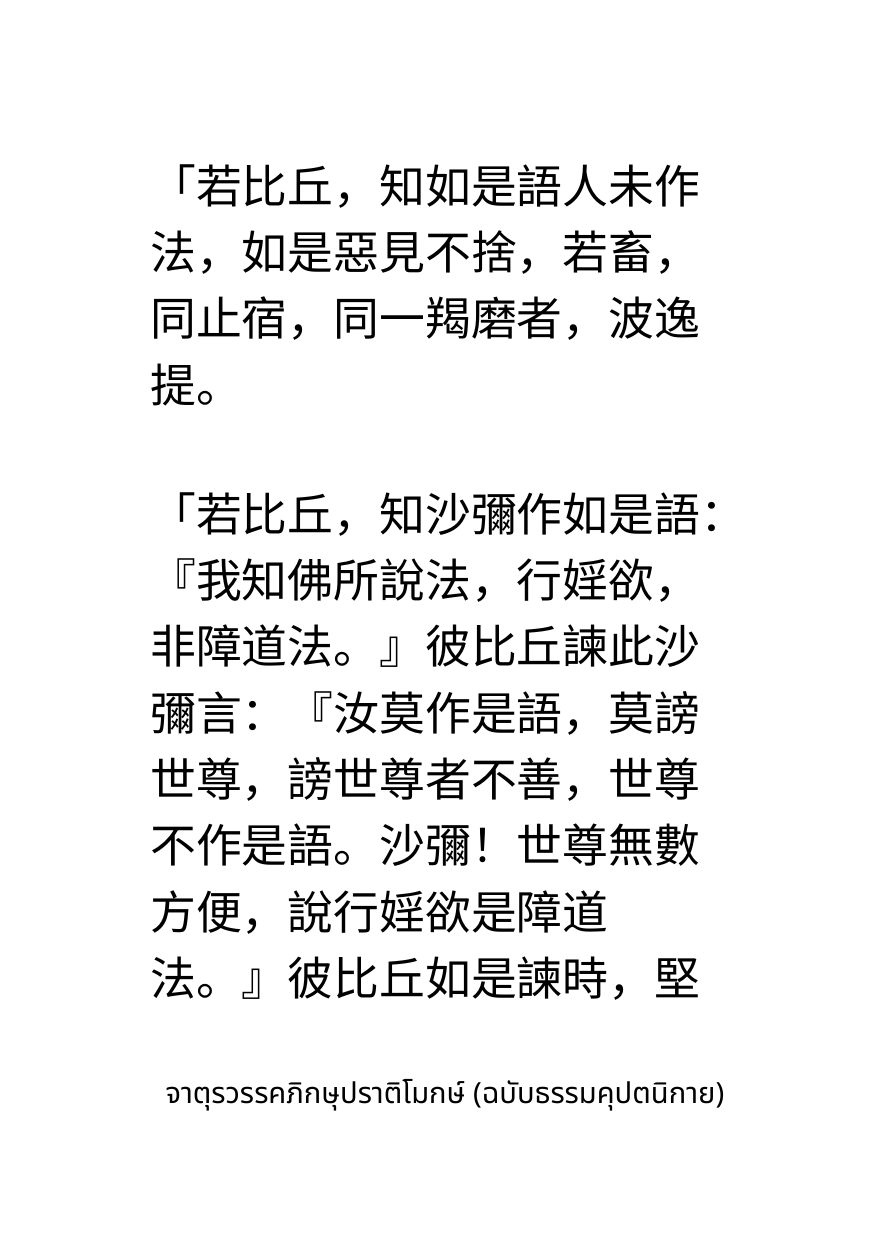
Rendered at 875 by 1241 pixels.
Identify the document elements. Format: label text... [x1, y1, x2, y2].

text 「若比丘，知如是語人未作法，如是惡見不捨，若畜，同止宿，同一羯磨者，波逸提。 [150, 150, 724, 415]
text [150, 478, 724, 1009]
